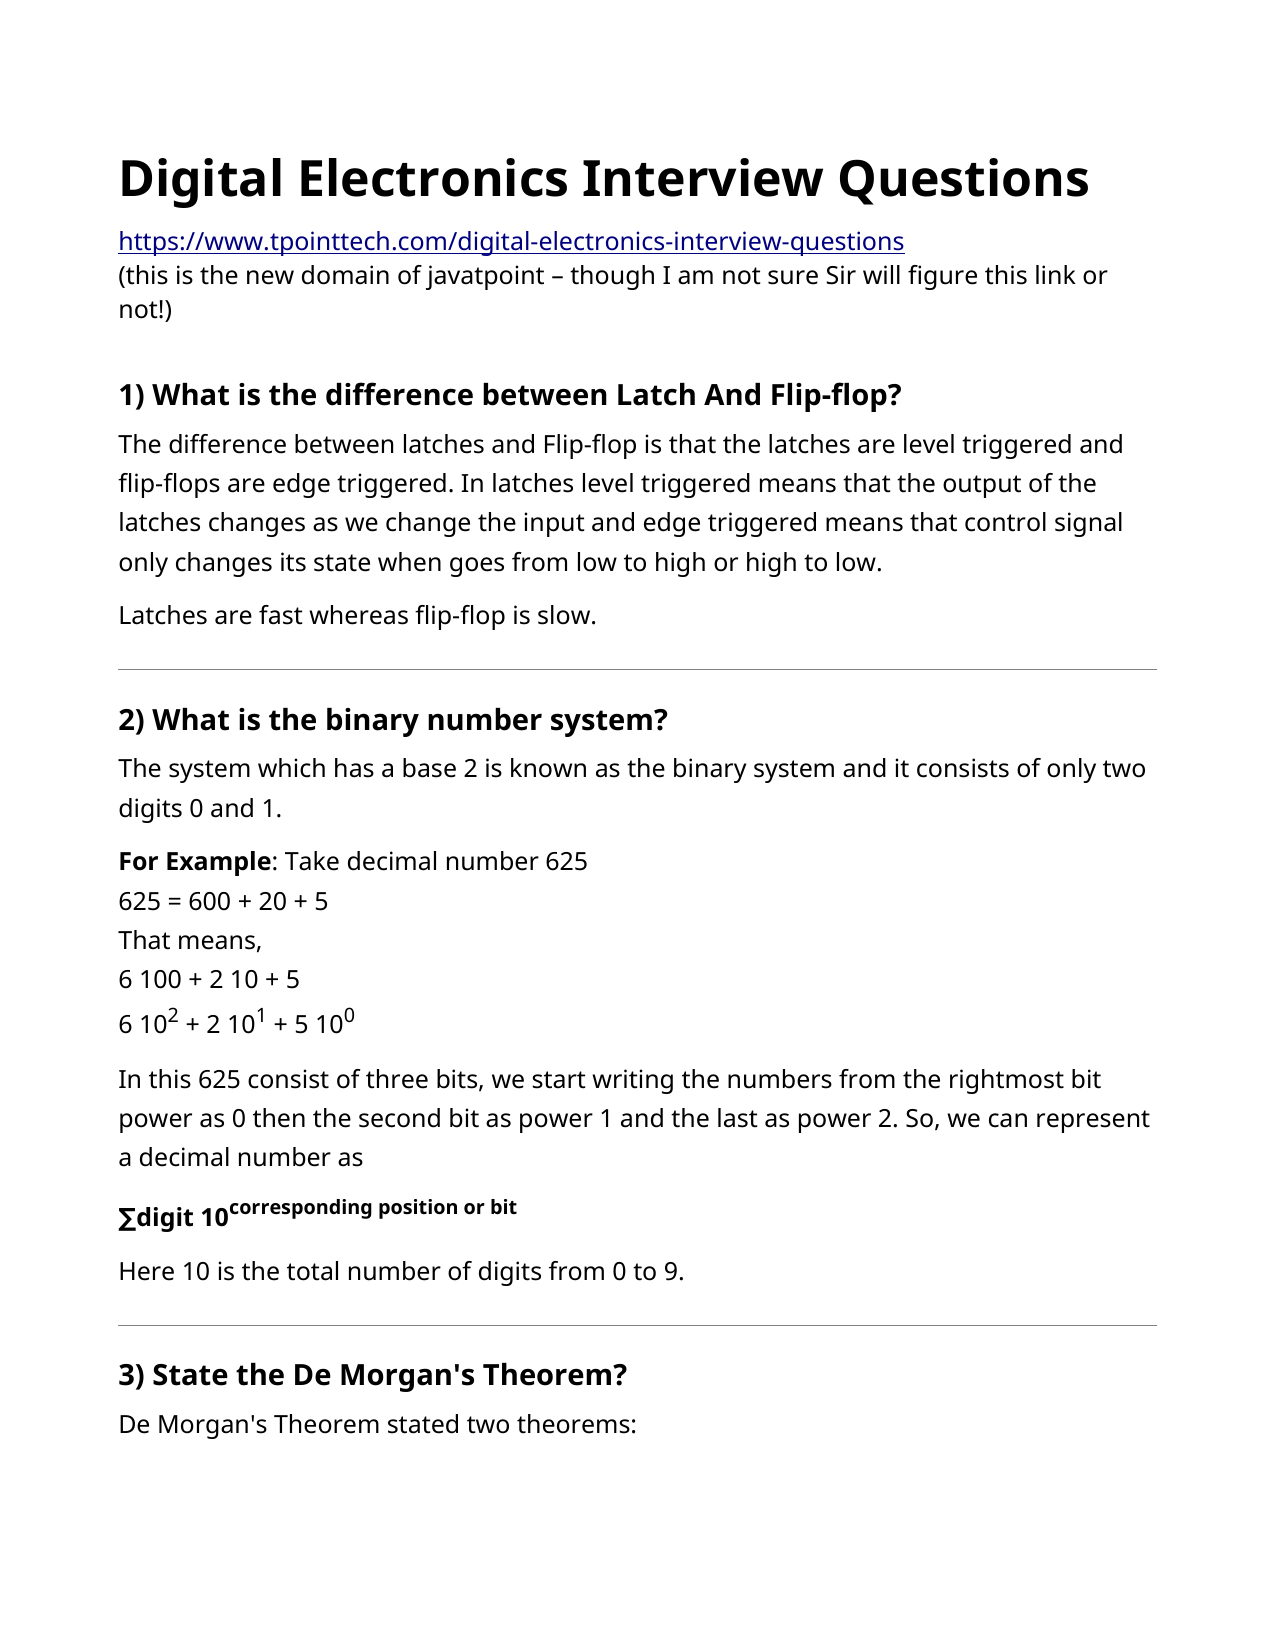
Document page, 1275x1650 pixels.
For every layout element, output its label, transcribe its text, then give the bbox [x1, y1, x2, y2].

subtitle 3) State the De Morgan's Theorem? [118, 1354, 1157, 1394]
text In this 625 consist of three bits, we start writing the numbers from the rightmost bit power as 0 then the second bit as power 1 and the last as power 2. So, we can represent a decimal number as [118, 1061, 1157, 1174]
text The difference between latches and Flip-flop is that the latches are level triggered and flip-flops are edge triggered. In latches level triggered means that the output of the latches changes as we change the input and edge triggered means that control signal only changes its state when goes from low to high or high to low. [118, 427, 1157, 578]
text De Morgan's Theorem stated two theorems: [118, 1407, 1157, 1441]
text ∑digit 10corresponding position or bit [118, 1193, 1157, 1233]
text For Example: Take decimal number 625 625 = 600 + 20 + 5 That means, 6 100 + 2 10 + 5 6 102 + 2 101 + 5 100 [118, 844, 1157, 1041]
text Here 10 is the total number of digits from 0 to 9. [118, 1254, 1157, 1288]
text The system which has a base 2 is known as the binary system and it consists of only two digits 0 and 1. [118, 751, 1157, 824]
text https://www.tpointtech.com/digital-electronics-interview-questions (this is the new domain of javatpoint – though I am not sure Sir will figure this link or not!) [118, 224, 1157, 326]
text Latches are fast whereas flip-flop is slow. [118, 598, 1157, 632]
subtitle 1) What is the difference between Latch And Flip-flop? [118, 374, 1157, 414]
subtitle 2) What is the binary number system? [118, 699, 1157, 738]
subtitle Digital Electronics Interview Questions [118, 143, 1157, 211]
